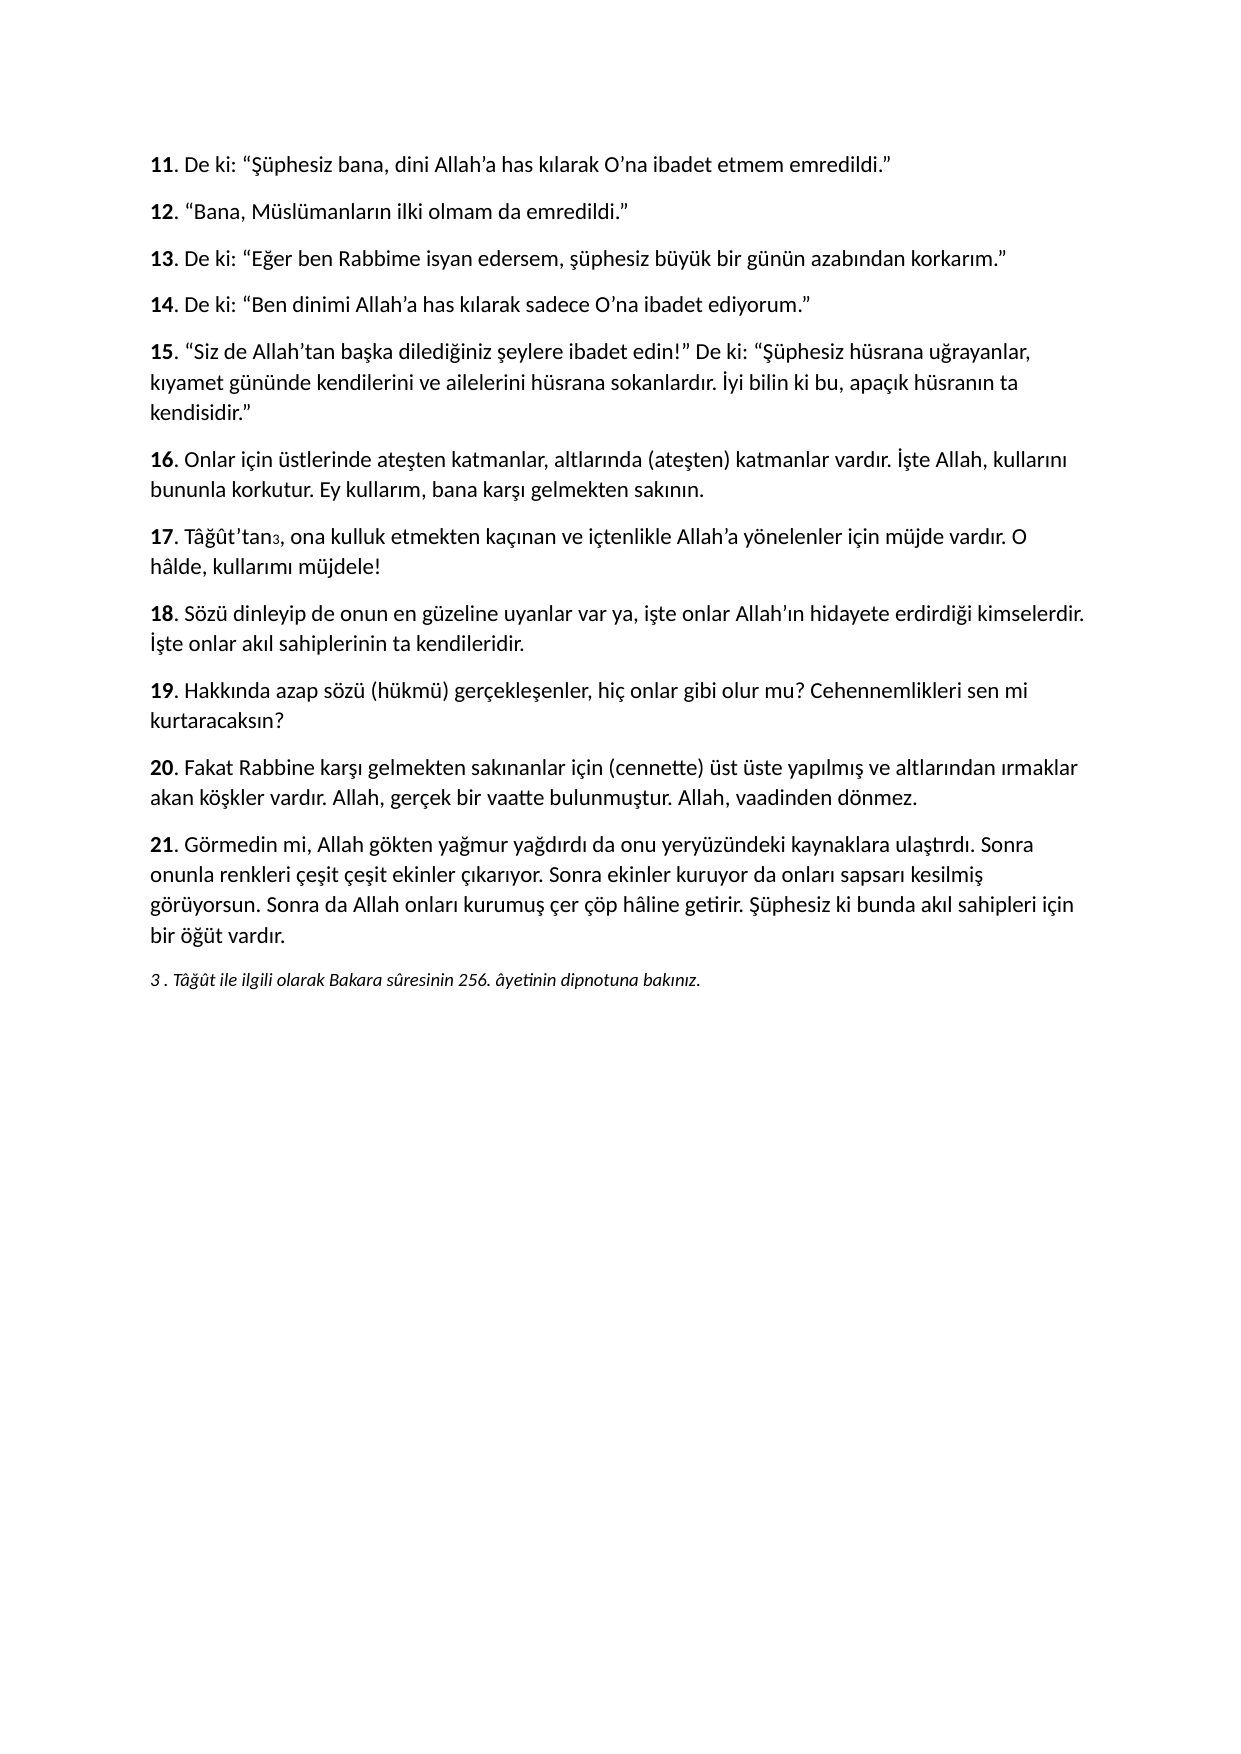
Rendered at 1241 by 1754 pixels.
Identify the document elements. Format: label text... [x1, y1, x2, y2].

text 3 . Tâğût ile ilgili olarak Bakara sûresinin 256. âyetinin dipnotuna bakınız. [150, 968, 1090, 991]
text 15. “Siz de Allah’tan başka dilediğiniz şeylere ibadet edin!” De ki: “Şüphesiz hüsrana uğrayanlar, kıyamet gününde kendilerini ve ailelerini hüsrana sokanlardır. İyi bilin ki bu, apaçık hüsranın ta kendisidir.” [150, 337, 1090, 426]
text 14. De ki: “Ben dinimi Allah’a has kılarak sadece O’na ibadet ediyorum.” [150, 291, 1090, 319]
text 16. Onlar için üstlerinde ateşten katmanlar, altlarında (ateşten) katmanlar vardır. İşte Allah, kullarını bununla korkutur. Ey kullarım, bana karşı gelmekten sakının. [150, 445, 1090, 503]
text 18. Sözü dinleyip de onun en güzeline uyanlar var ya, işte onlar Allah’ın hidayete erdirdiği kimselerdir. İşte onlar akıl sahiplerinin ta kendileridir. [150, 599, 1090, 657]
text 20. Fakat Rabbine karşı gelmekten sakınanlar için (cennette) üst üste yapılmış ve altlarından ırmaklar akan köşkler vardır. Allah, gerçek bir vaatte bulunmuştur. Allah, vaadinden dönmez. [150, 753, 1090, 811]
text 17. Tâğût’tan3, ona kulluk etmekten kaçınan ve içtenlikle Allah’a yönelenler için müjde vardır. O hâlde, kullarımı müjdele! [150, 522, 1090, 580]
text 12. “Bana, Müslümanların ilki olmam da emredildi.” [150, 197, 1090, 225]
text 19. Hakkında azap sözü (hükmü) gerçekleşenler, hiç onlar gibi olur mu? Cehennemlikleri sen mi kurtaracaksın? [150, 676, 1090, 734]
text 21. Görmedin mi, Allah gökten yağmur yağdırdı da onu yeryüzündeki kaynaklara ulaştırdı. Sonra onunla renkleri çeşit çeşit ekinler çıkarıyor. Sonra ekinler kuruyor da onları sapsarı kesilmiş görüyorsun. Sonra da Allah onları kurumuş çer çöp hâline getirir. Şüphesiz ki bunda akıl sahipleri için bir öğüt vardır. [150, 830, 1090, 949]
text 11. De ki: “Şüphesiz bana, dini Allah’a has kılarak O’na ibadet etmem emredildi.” [150, 150, 1090, 178]
text 13. De ki: “Eğer ben Rabbime isyan edersem, şüphesiz büyük bir günün azabından korkarım.” [150, 244, 1090, 272]
